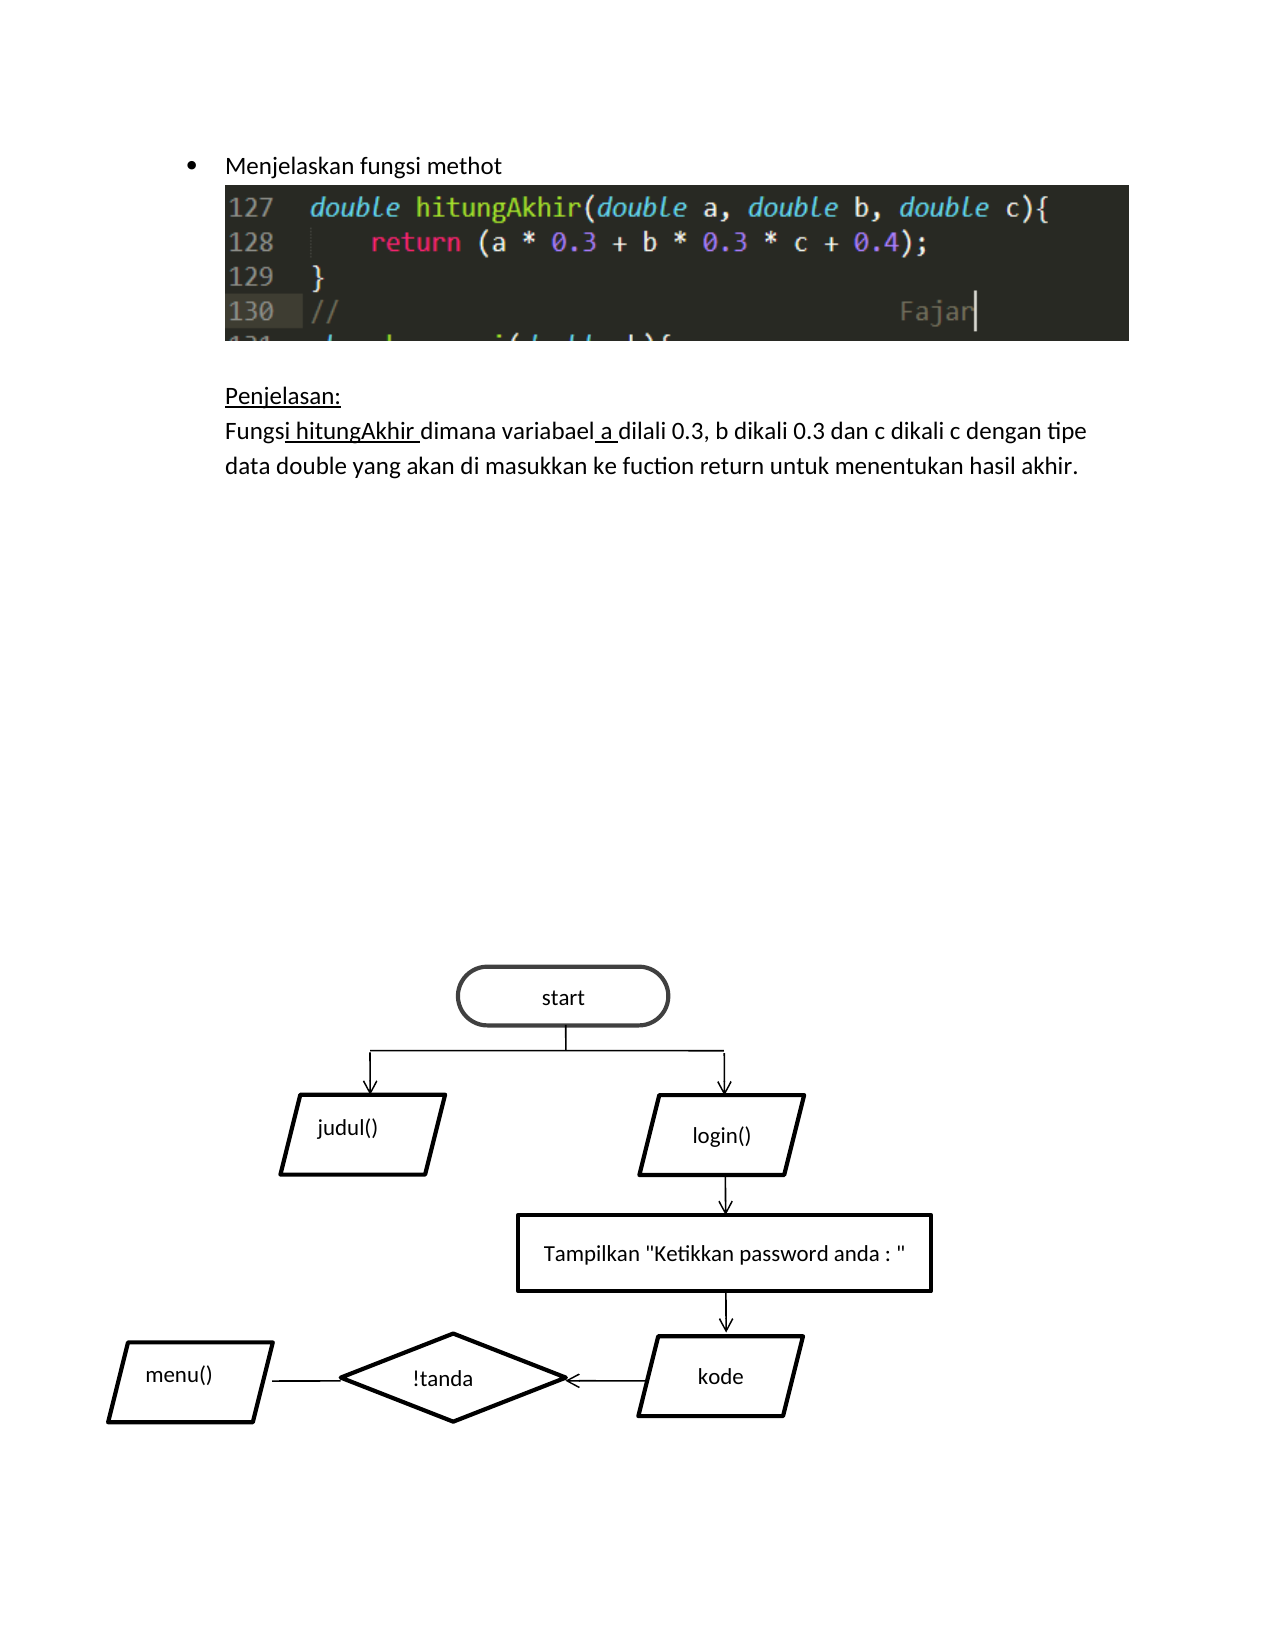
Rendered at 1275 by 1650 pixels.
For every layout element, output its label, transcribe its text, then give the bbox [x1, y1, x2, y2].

picture [225, 185, 1129, 341]
list Fungsi hitungAkhir dimana variabael a dilali 0.3, b dikali 0.3 dan c dikali c dengan tipe data double yang akan di masukkan ke fuction return untuk menentukan hasil akhir. [225, 415, 1125, 481]
list Menjelaskan fungsi methot [187, 150, 1125, 181]
list Penjelasan: [225, 380, 1125, 411]
